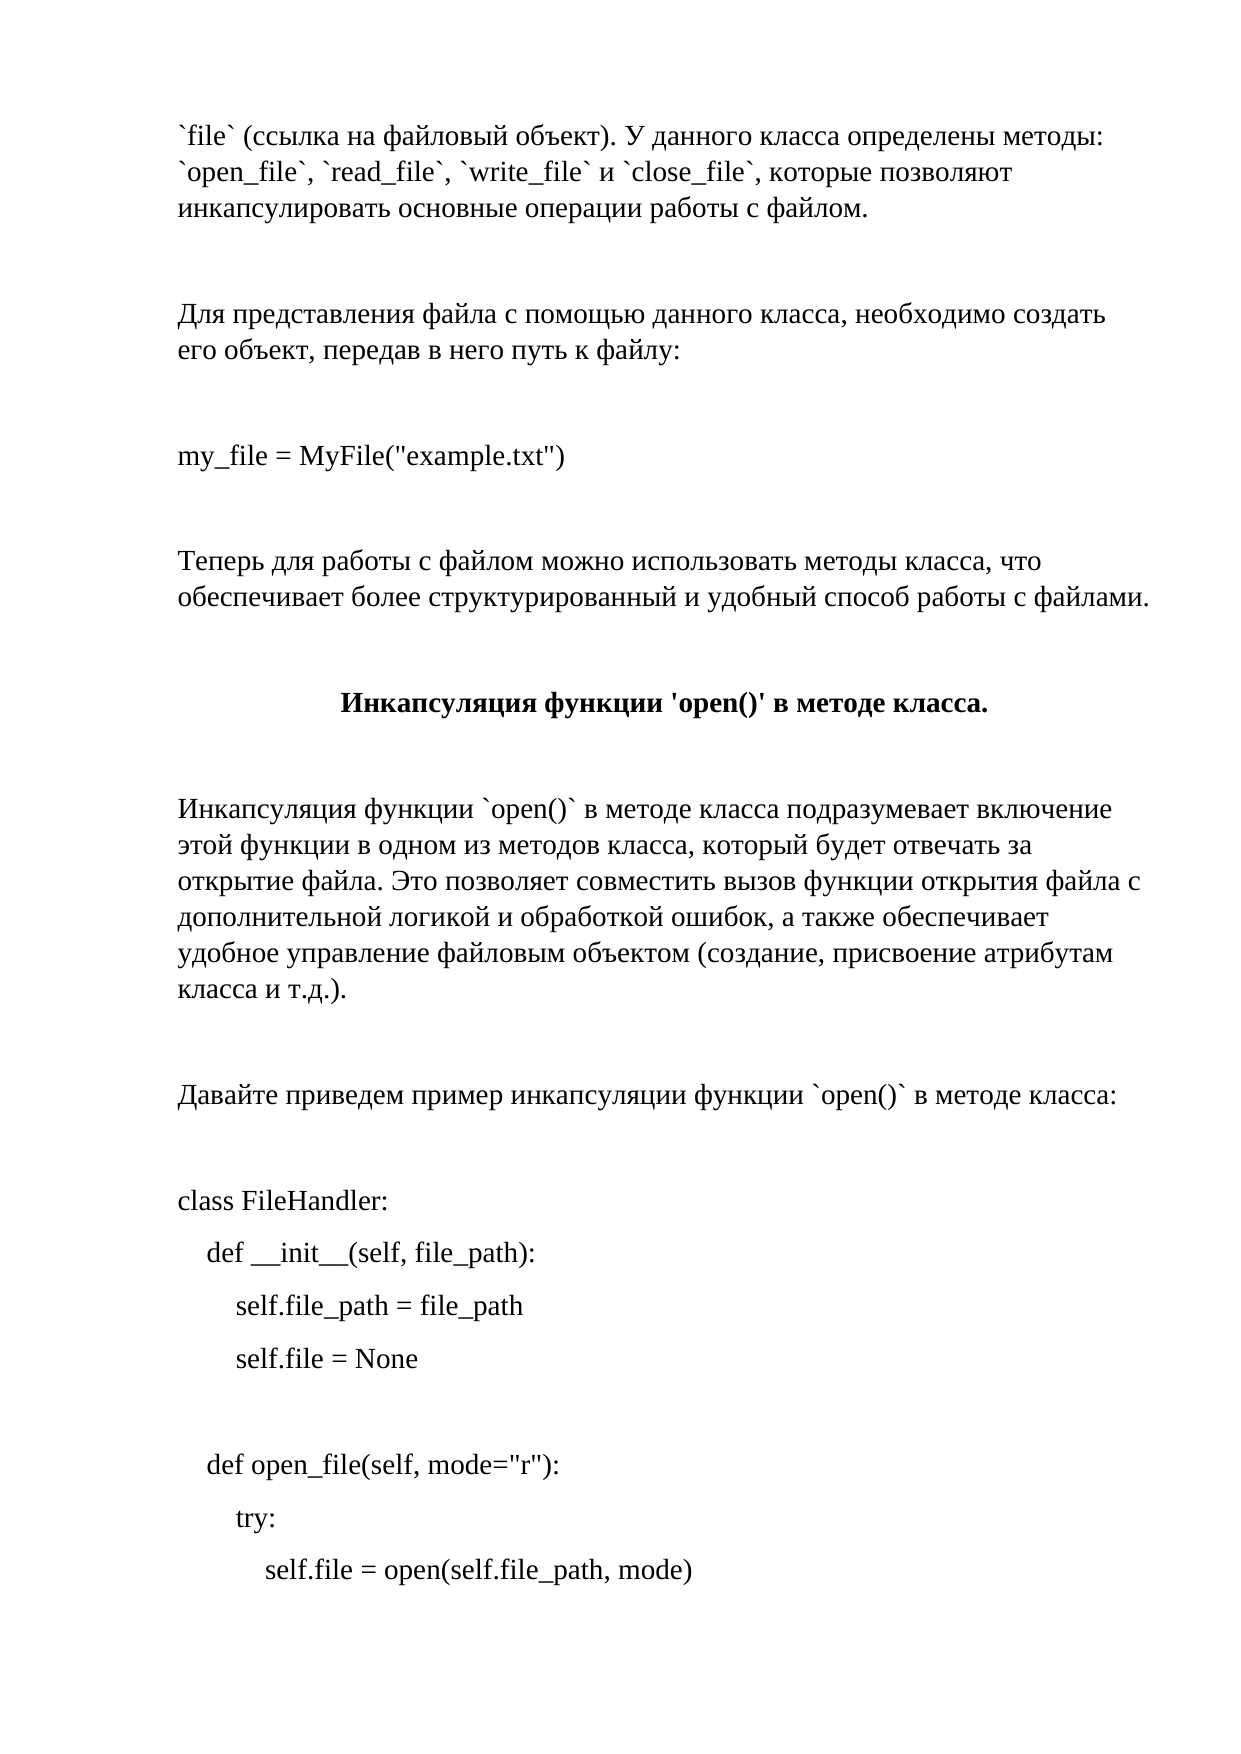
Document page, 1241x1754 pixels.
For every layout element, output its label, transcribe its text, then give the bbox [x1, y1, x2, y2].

text self.file = None [177, 1341, 1152, 1375]
text def open_file(self, mode="r"): [177, 1447, 1152, 1480]
text def __init__(self, file_path): [177, 1236, 1152, 1269]
text self.file_path = file_path [177, 1288, 1152, 1322]
text Инкапсуляция функции 'open()' в методе класса. [177, 685, 1152, 719]
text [177, 118, 1152, 224]
text try: [177, 1500, 1152, 1533]
text Инкапсуляция функции `open()` в методе класса подразумевает включение этой функции в одном из методов класса, который будет отвечать за открытие файла. Это позволяет совместить вызов функции открытия файла с дополнительной логикой и обработкой ошибок, а также обеспечивает удобное управление файловым объектом (создание, присвоение атрибутам класса и т.д.). [177, 791, 1152, 1005]
text Давайте приведем пример инкапсуляции функции `open()` в методе класса: [177, 1077, 1152, 1111]
text my_file = MyFile("example.txt") [177, 438, 1152, 471]
text Теперь для работы с файлом можно использовать методы класса, что обеспечивает более структурированный и удобный способ работы с файлами. [177, 543, 1152, 613]
text Для представления файла с помощью данного класса, необходимо создать его объект, передав в него путь к файлу: [177, 296, 1152, 366]
text class FileHandler: [177, 1183, 1152, 1216]
text self.file = open(self.file_path, mode) [177, 1552, 1152, 1586]
